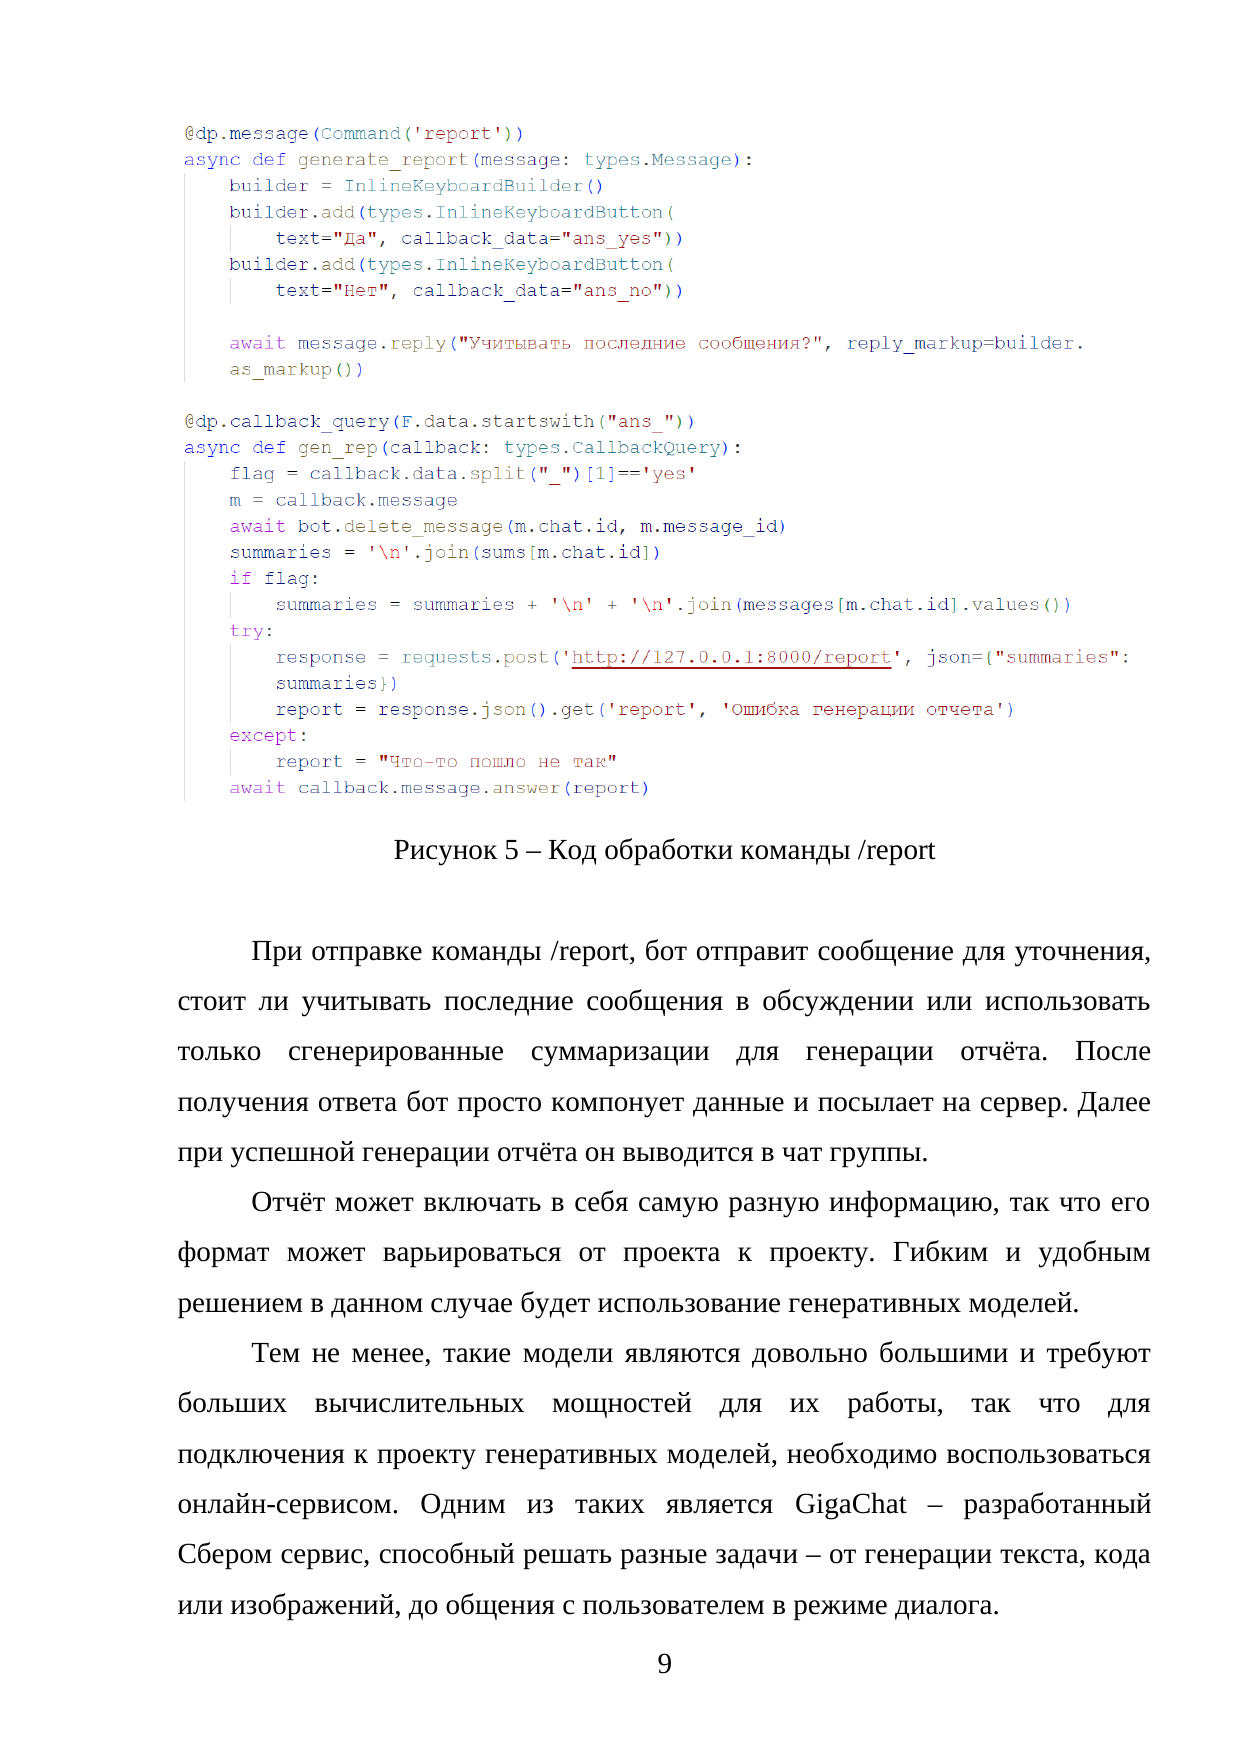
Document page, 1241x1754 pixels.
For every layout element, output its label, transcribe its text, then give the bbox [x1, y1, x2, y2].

picture [177, 118, 1152, 816]
text При отправке команды /report, бот отправит сообщение для уточнения, стоит ли учитывать последние сообщения в обсуждении или использовать только сгенерированные суммаризации для генерации отчёта. После получения ответа бот просто компонует данные и посылает на сервер. Далее при успешной генерации отчёта он выводится в чат группы. [177, 933, 1152, 1167]
text Отчёт может включать в себя самую разную информацию, так что его формат может варьироваться от проекта к проекту. Гибким и удобным решением в данном случае будет использование генеративных моделей. [177, 1184, 1152, 1318]
text Тем не менее, такие модели являются довольно большими и требуют больших вычислительных мощностей для их работы, так что для подключения к проекту генеративных моделей, необходимо воспользоваться онлайн-сервисом. Одним из таких является GigaChat – разработанный Сбером сервис, способный решать разные задачи – от генерации текста, кода или изображений, до общения с пользователем в режиме диалога. [177, 1335, 1152, 1620]
text Рисунок 5 – Код обработки команды /report [177, 832, 1152, 866]
